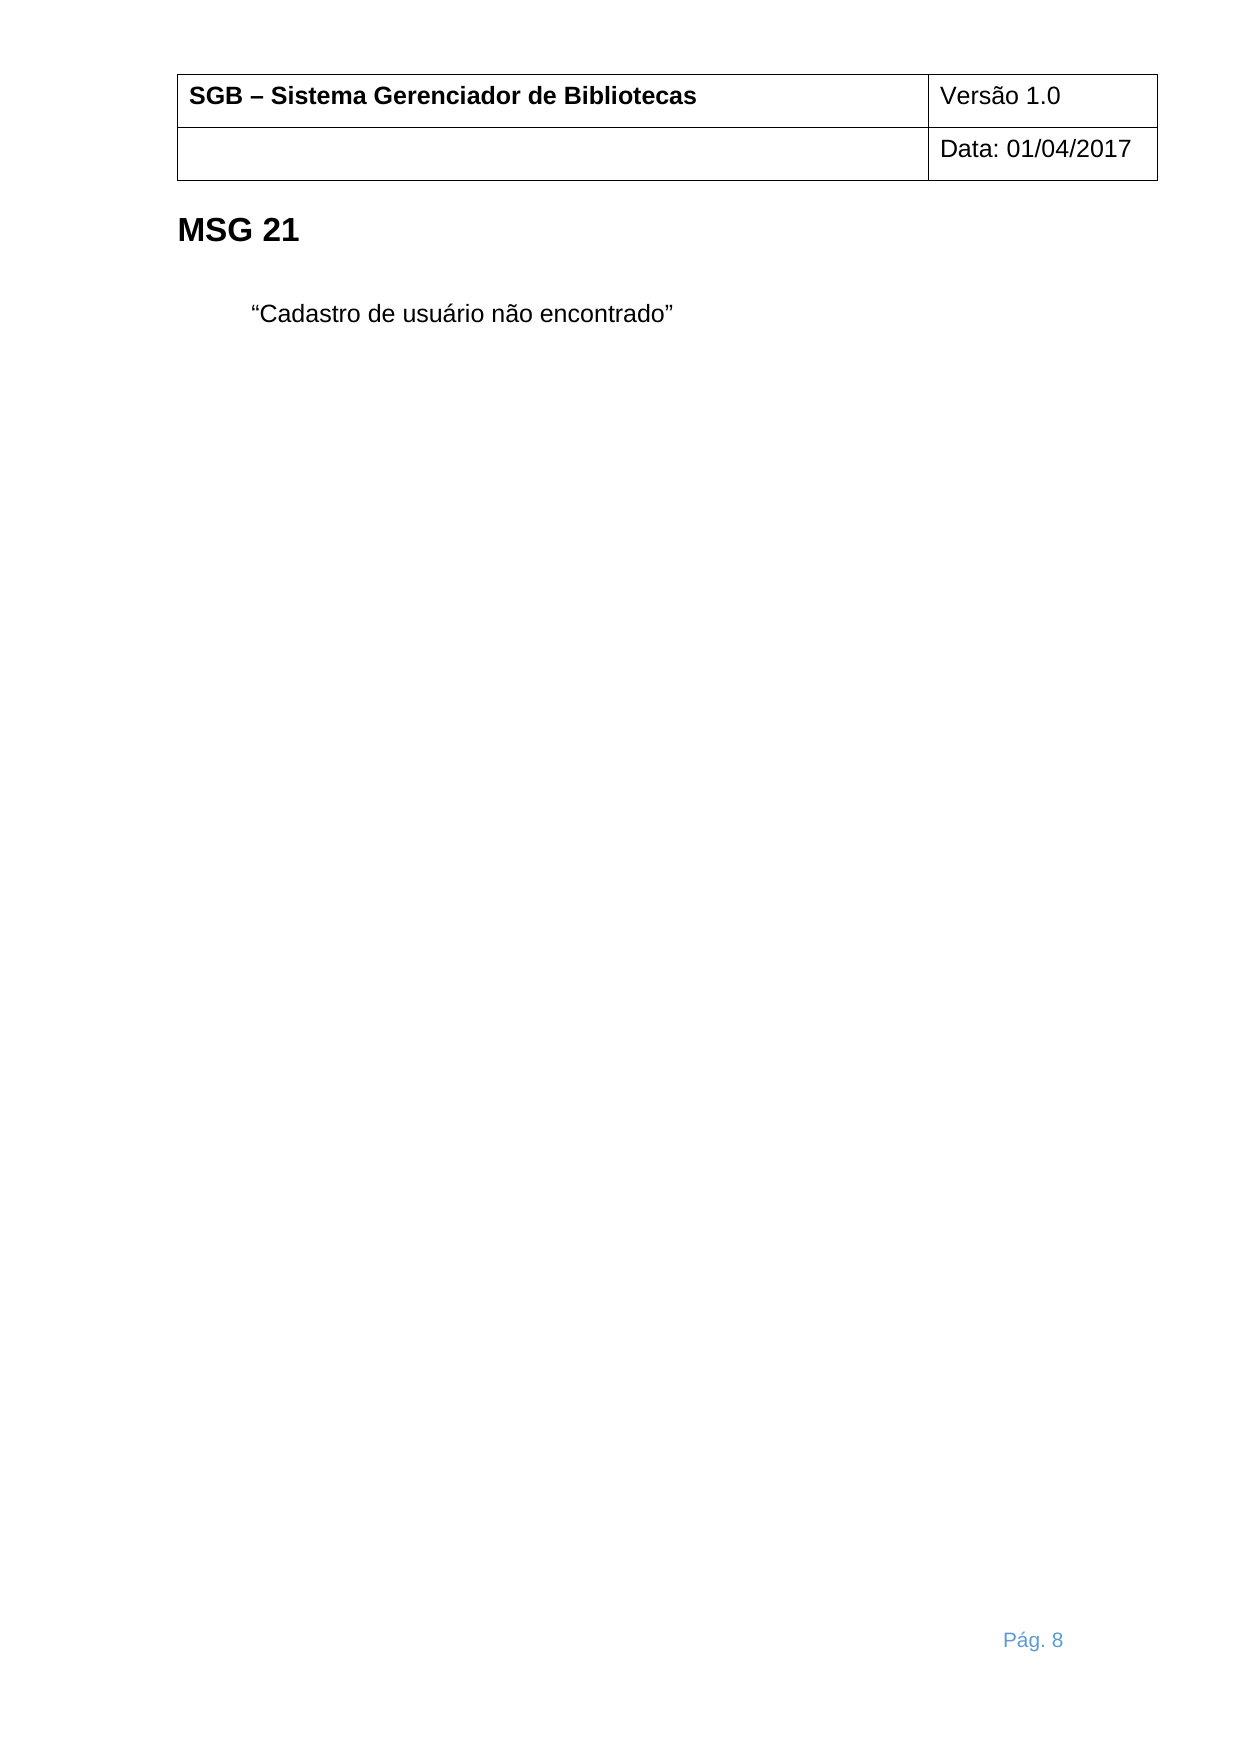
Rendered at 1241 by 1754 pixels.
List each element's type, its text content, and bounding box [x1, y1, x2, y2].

subtitle MSG 21 [177, 210, 1063, 248]
text “Cadastro de usuário não encontrado” [177, 299, 1063, 328]
